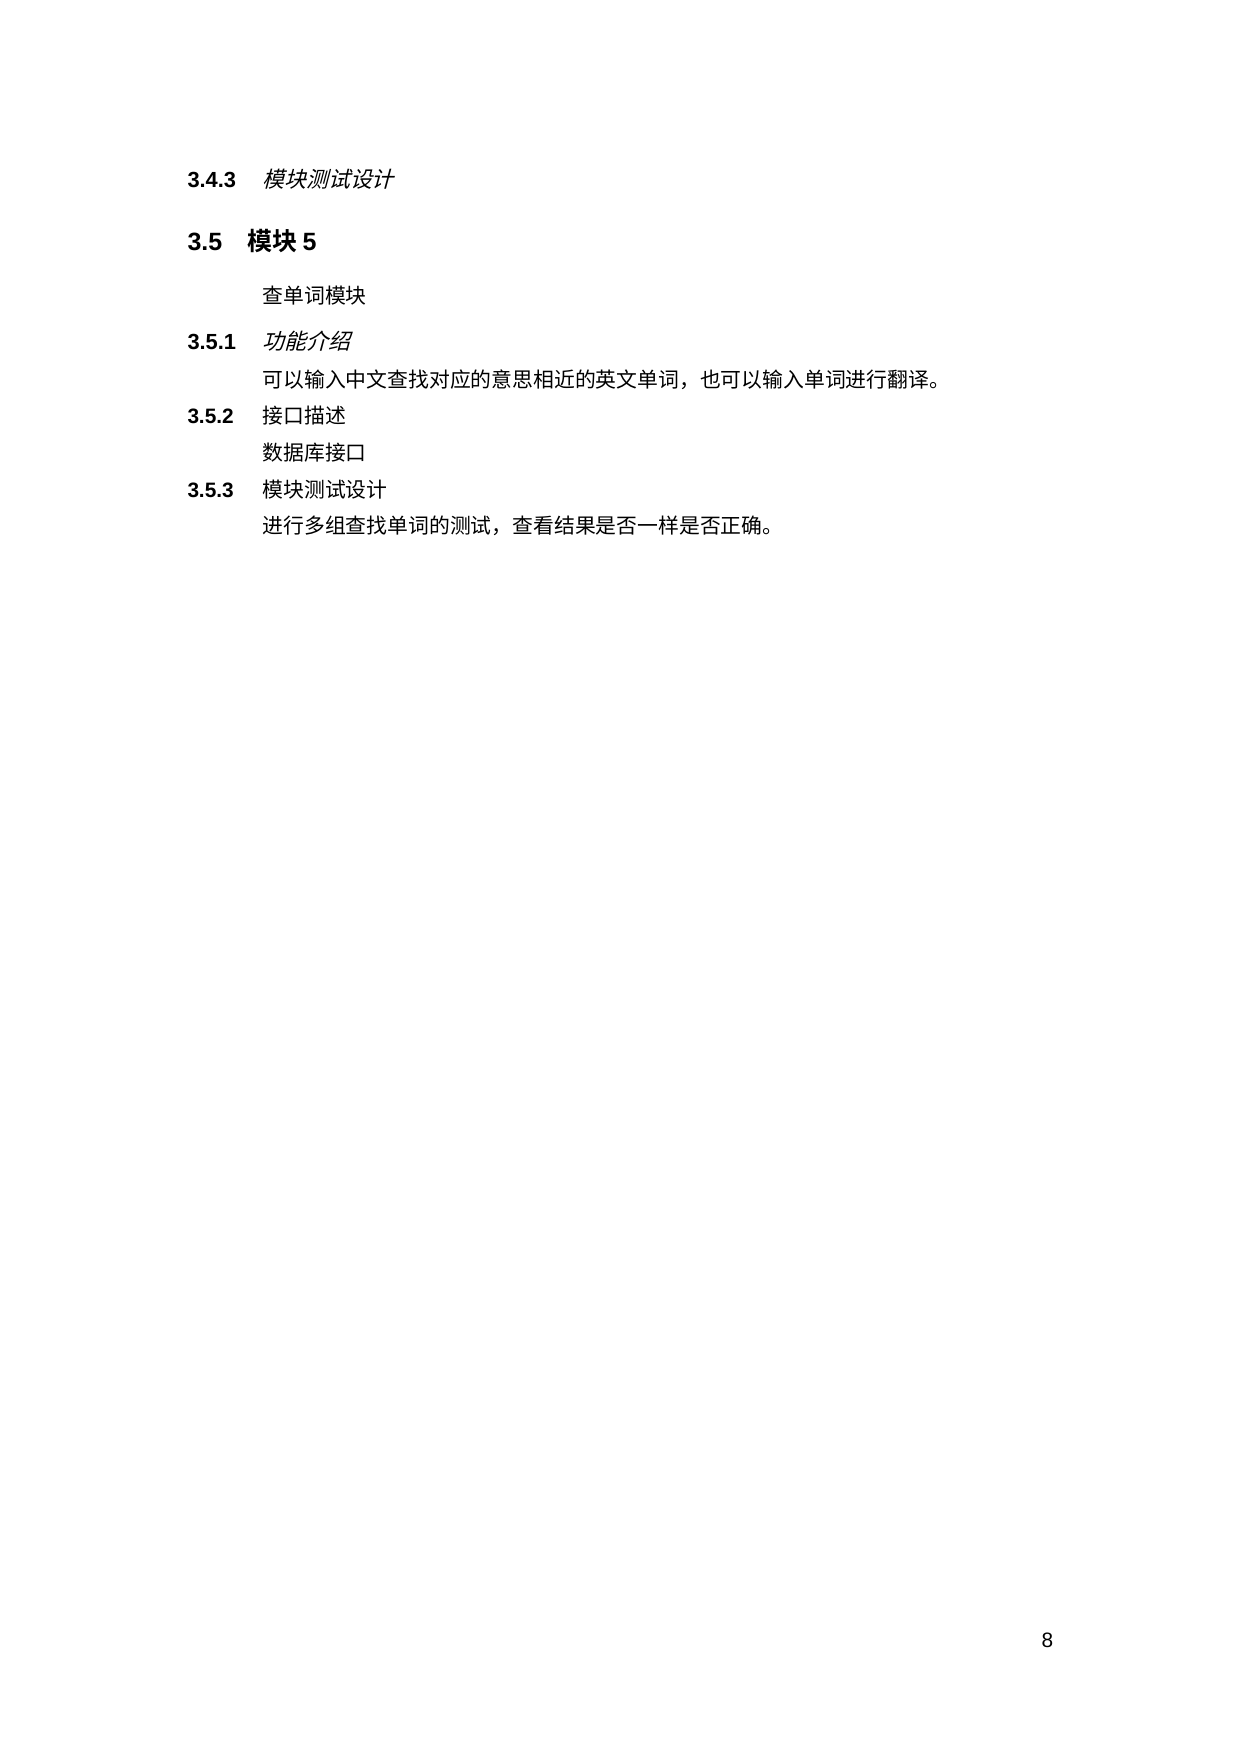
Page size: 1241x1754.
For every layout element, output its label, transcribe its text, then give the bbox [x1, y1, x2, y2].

list 接口描述 [187, 399, 1053, 431]
text 数据库接口 [262, 435, 1053, 468]
text 进行多组查找单词的测试，查看结果是否一样是否正确。 [262, 509, 1053, 541]
text 可以输入中文查找对应的意思相近的英文单词，也可以输入单词进行翻译。 [262, 362, 1053, 394]
subtitle 模块5 [187, 207, 1053, 272]
list 模块测试设计 [187, 472, 1053, 504]
subtitle 功能介绍 [187, 323, 1053, 356]
text 查单词模块 [262, 278, 1053, 311]
subtitle 模块测试设计 [187, 162, 1053, 194]
